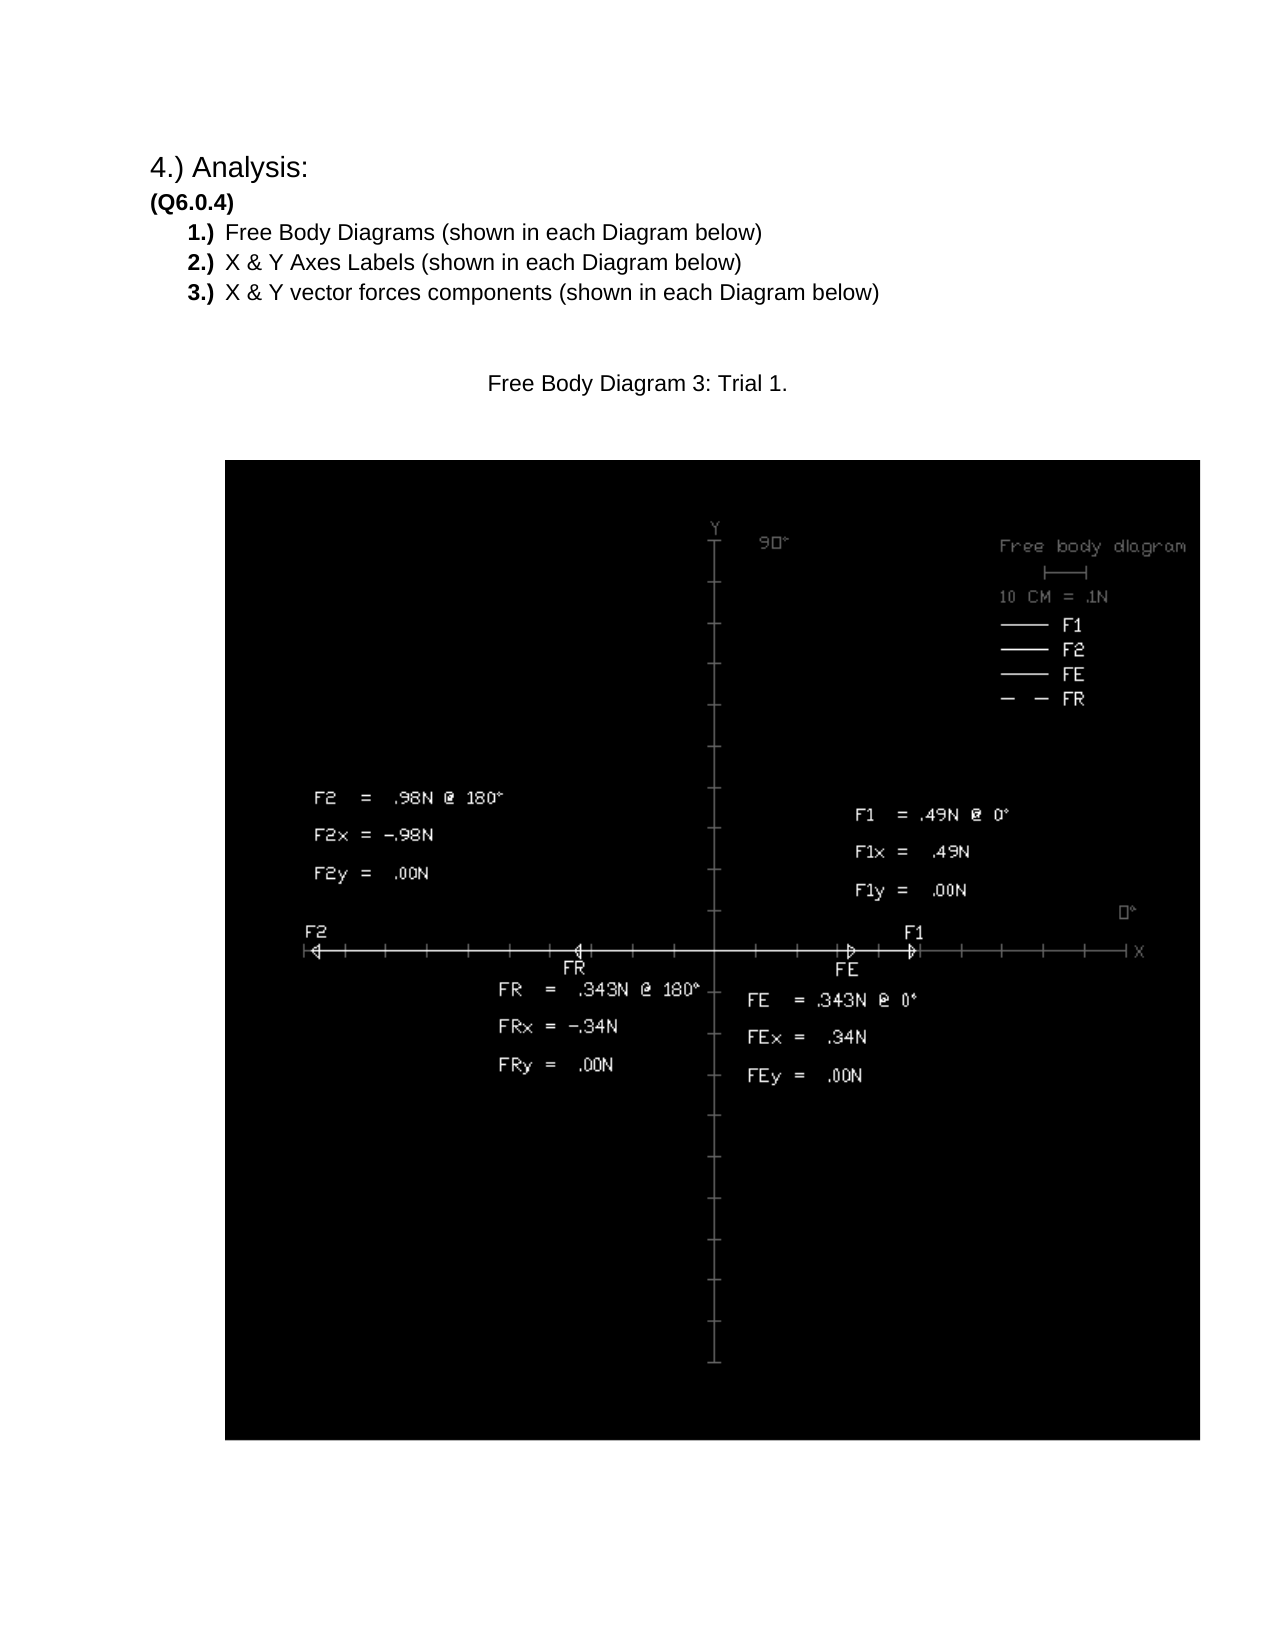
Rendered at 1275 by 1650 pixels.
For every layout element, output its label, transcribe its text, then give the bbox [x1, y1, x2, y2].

text Free Body Diagram 3: Trial 1. [150, 370, 1125, 396]
list Free Body Diagrams (shown in each Diagram below) [187, 219, 1125, 245]
list X & Y Axes Labels (shown in each Diagram below) [187, 249, 1125, 275]
picture [225, 460, 1200, 1442]
text (Q6.0.4) [150, 188, 1125, 215]
text 4.) Analysis: [150, 150, 1125, 183]
list X & Y vector forces components (shown in each Diagram below) [187, 279, 1125, 306]
